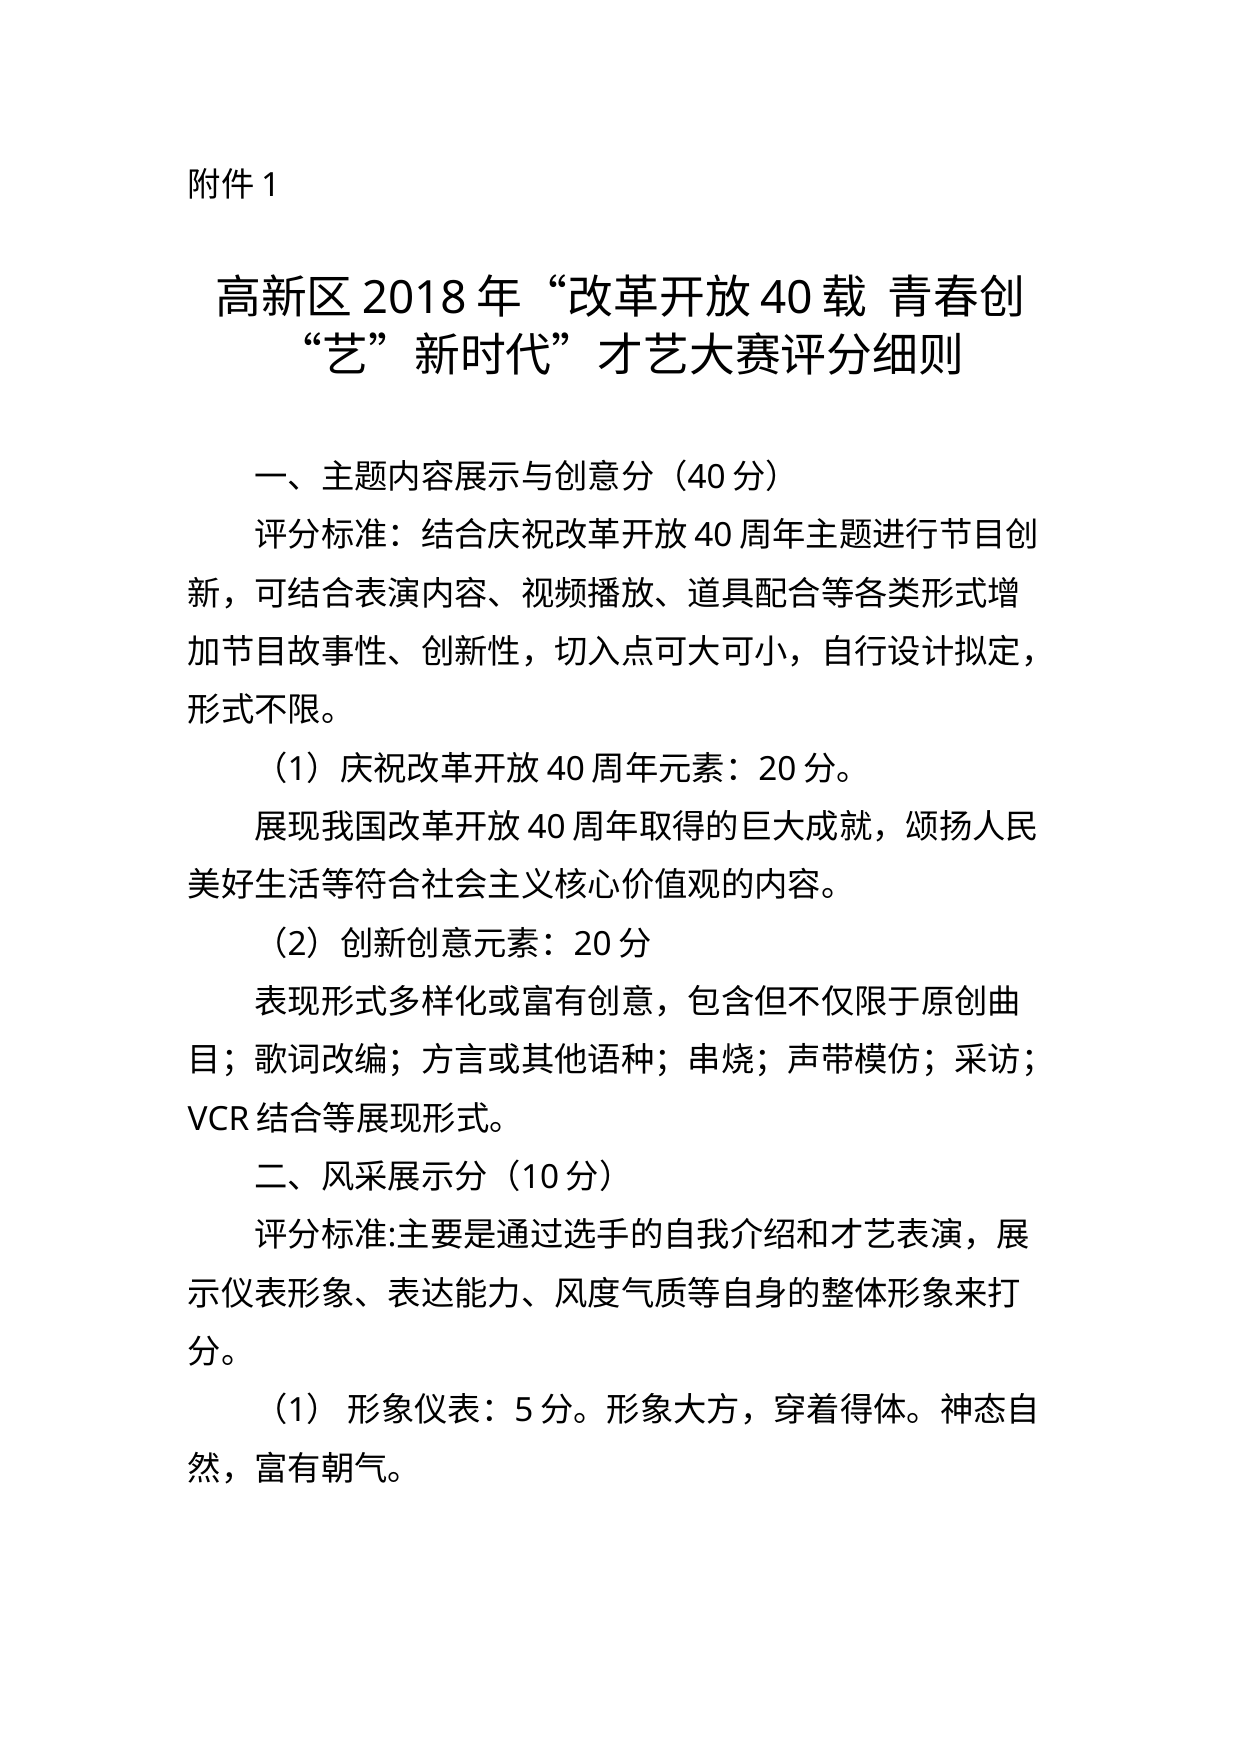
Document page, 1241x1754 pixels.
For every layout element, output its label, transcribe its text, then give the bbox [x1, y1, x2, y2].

text 评分标准:主要是通过选手的自我介绍和才艺表演，展示仪表形象、表达能力、风度气质等自身的整体形象来打分。 [187, 1200, 1053, 1375]
text 附件1 [187, 150, 1053, 208]
text 二、风采展示分（10分） [187, 1142, 1053, 1200]
text 高新区2018年“改革开放40载 青春创“艺”新时代”才艺大赛评分细则 [187, 267, 1053, 383]
text 展现我国改革开放40周年取得的巨大成就，颂扬人民美好生活等符合社会主义核心价值观的内容。 [187, 792, 1053, 908]
text 评分标准：结合庆祝改革开放40周年主题进行节目创新，可结合表演内容、视频播放、道具配合等各类形式增加节目故事性、创新性，切入点可大可小，自行设计拟定，形式不限。 [187, 500, 1053, 733]
text （1） 形象仪表：5分。形象大方，穿着得体。神态自然，富有朝气。 [187, 1375, 1053, 1492]
text （1）庆祝改革开放40周年元素：20分。 [187, 733, 1053, 792]
text 表现形式多样化或富有创意，包含但不仅限于原创曲目；歌词改编；方言或其他语种；串烧；声带模仿；采访；VCR结合等展现形式。 [187, 967, 1053, 1142]
text （2）创新创意元素：20分 [187, 908, 1053, 967]
text 一、主题内容展示与创意分（40分） [187, 442, 1053, 500]
